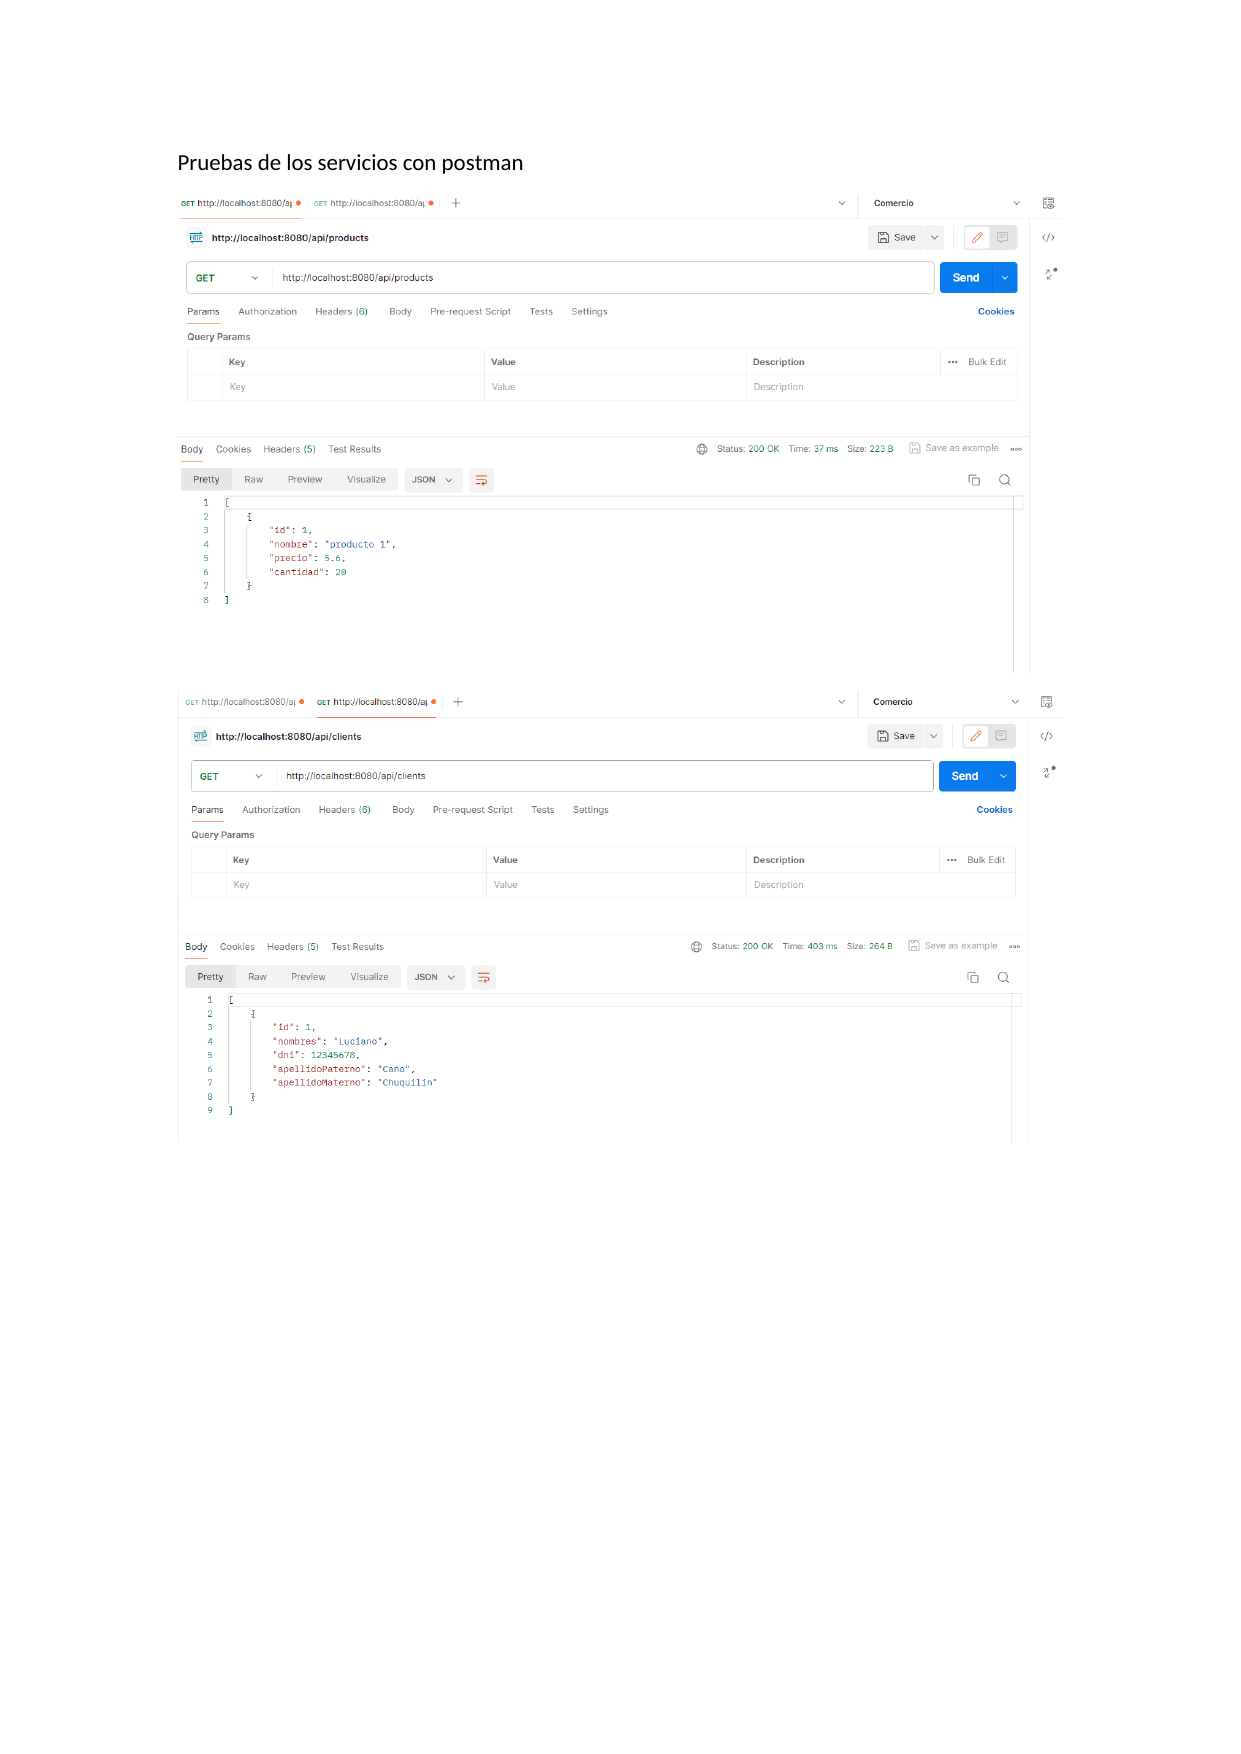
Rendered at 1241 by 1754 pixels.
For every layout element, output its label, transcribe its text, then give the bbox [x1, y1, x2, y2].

text Pruebas de los servicios con postman [177, 148, 1063, 176]
picture [177, 691, 1063, 1143]
picture [177, 194, 1063, 673]
